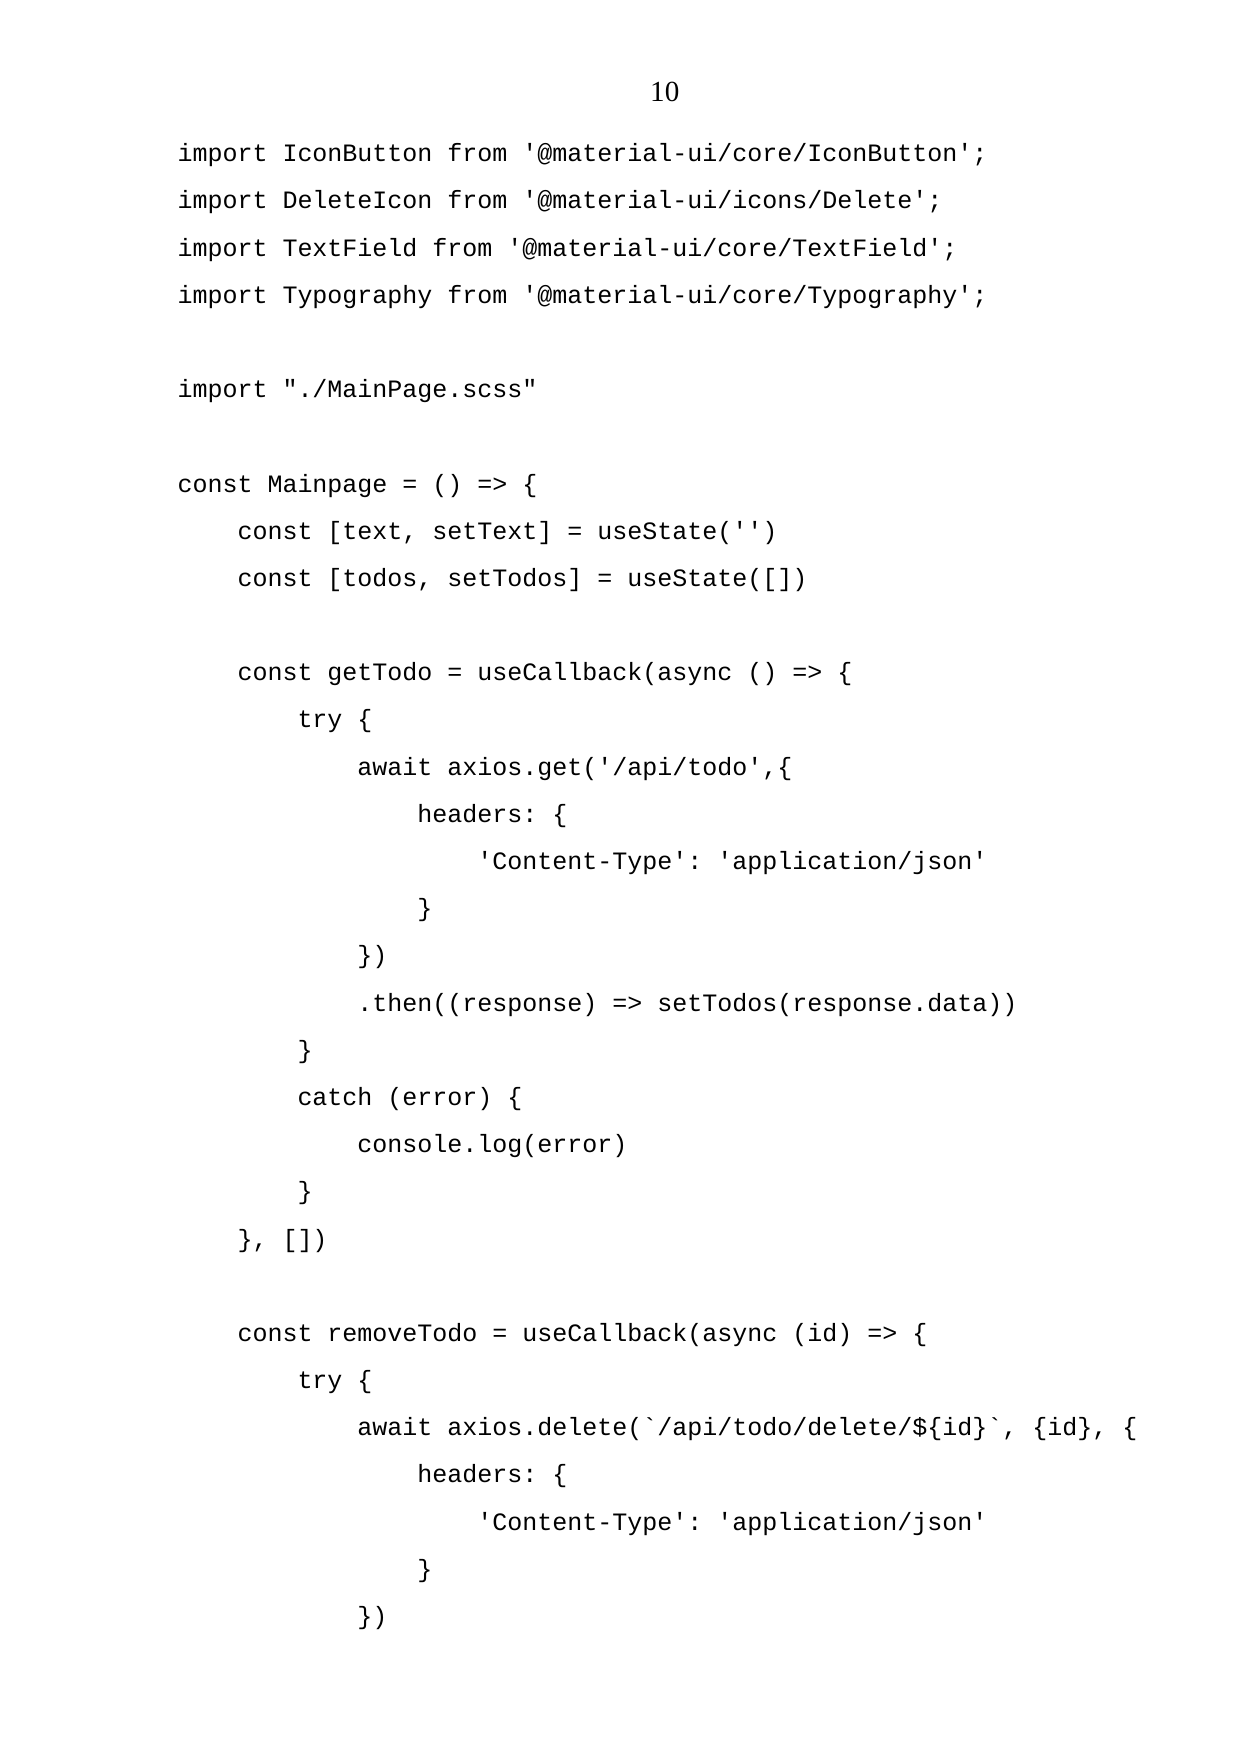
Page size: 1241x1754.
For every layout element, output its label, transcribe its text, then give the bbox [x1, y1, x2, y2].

text const Mainpage = () => { [177, 471, 1152, 499]
text import IconButton from '@material-ui/core/IconButton'; [177, 141, 1152, 169]
text console.log(error) [177, 1132, 1152, 1160]
text .then((response) => setTodos(response.data)) [177, 990, 1152, 1018]
text } [177, 1556, 1152, 1585]
text try { [177, 1368, 1152, 1396]
text 'Content-Type': 'application/json' [177, 1509, 1152, 1538]
text try { [177, 707, 1152, 735]
text import TextField from '@material-ui/core/TextField'; [177, 235, 1152, 263]
text }, []) [177, 1226, 1152, 1254]
text const [text, setText] = useState('') [177, 518, 1152, 547]
text const removeTodo = useCallback(async (id) => { [177, 1321, 1152, 1349]
text await axios.get('/api/todo',{ [177, 754, 1152, 783]
text headers: { [177, 801, 1152, 830]
text const getTodo = useCallback(async () => { [177, 660, 1152, 688]
text await axios.delete(`/api/todo/delete/${id}`, {id}, { [177, 1415, 1152, 1443]
text headers: { [177, 1462, 1152, 1490]
text }) [177, 943, 1152, 971]
text }) [177, 1604, 1152, 1632]
text } [177, 1037, 1152, 1066]
text import Typography from '@material-ui/core/Typography'; [177, 282, 1152, 311]
text 'Content-Type': 'application/json' [177, 849, 1152, 877]
text const [todos, setTodos] = useState([]) [177, 566, 1152, 594]
text } [177, 896, 1152, 924]
text catch (error) { [177, 1084, 1152, 1113]
text } [177, 1179, 1152, 1207]
text import DeleteIcon from '@material-ui/icons/Delete'; [177, 188, 1152, 216]
text import "./MainPage.scss" [177, 377, 1152, 405]
